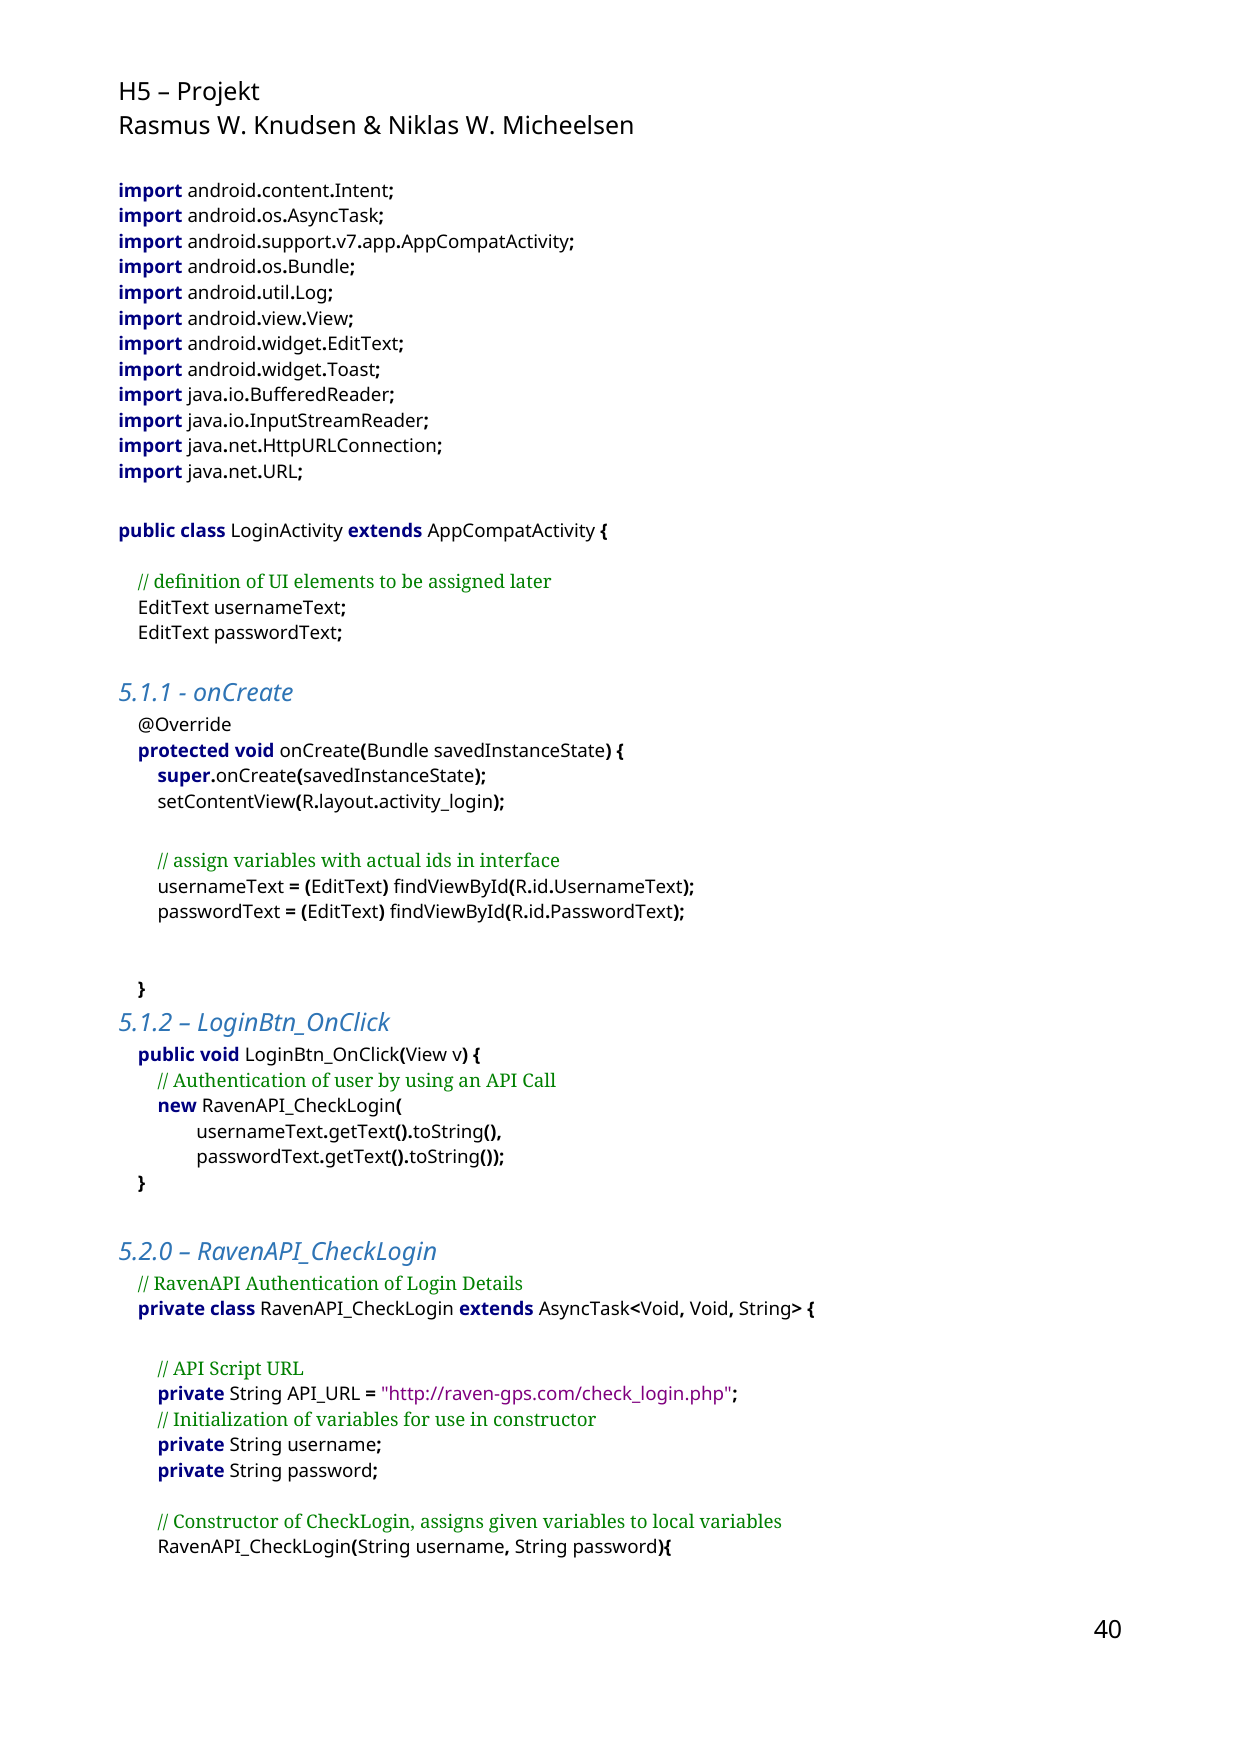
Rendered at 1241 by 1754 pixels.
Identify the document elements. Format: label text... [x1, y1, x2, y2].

text protected void onCreate(Bundle savedInstanceState) { [118, 737, 1122, 763]
text private String API_URL = "http://raven-gps.com/check_login.php"; [118, 1381, 1122, 1406]
text new RavenAPI_CheckLogin( [118, 1093, 1122, 1118]
text passwordText.getText().toString()); [118, 1144, 1122, 1169]
text import android.os.AsyncTask; [118, 203, 1122, 228]
text // Initialization of variables for use in constructor [118, 1406, 1122, 1432]
text // assign variables with actual ids in interface [118, 848, 1122, 873]
text import android.support.v7.app.AppCompatActivity; [118, 228, 1122, 254]
text } [118, 1169, 1122, 1195]
text // API Script URL [118, 1355, 1122, 1381]
text usernameText = (EditText) findViewById(R.id.UsernameText); [118, 873, 1122, 899]
text // RavenAPI Authentication of Login Details [118, 1270, 1122, 1295]
text import java.io.BufferedReader; [118, 381, 1122, 407]
text import android.os.Bundle; [118, 254, 1122, 279]
text // definition of UI elements to be assigned later [118, 568, 1122, 594]
text public class LoginActivity extends AppCompatActivity { [118, 517, 1122, 543]
text EditText usernameText; [118, 594, 1122, 619]
text super.onCreate(savedInstanceState); [118, 763, 1122, 788]
text RavenAPI_CheckLogin(String username, String password){ [118, 1534, 1122, 1559]
text import android.content.Intent; [118, 177, 1122, 203]
text import android.util.Log; [118, 279, 1122, 305]
text import android.view.View; [118, 305, 1122, 330]
text private String password; [118, 1457, 1122, 1483]
text import java.net.URL; [118, 458, 1122, 483]
text @Override [118, 712, 1122, 737]
text usernameText.getText().toString(), [118, 1118, 1122, 1144]
subtitle 5.2.0 – RavenAPI_CheckLogin [118, 1233, 1122, 1267]
text public void LoginBtn_OnClick(View v) { [118, 1042, 1122, 1067]
text passwordText = (EditText) findViewById(R.id.PasswordText); [118, 899, 1122, 924]
text import android.widget.Toast; [118, 356, 1122, 381]
text import android.widget.EditText; [118, 330, 1122, 356]
text private String username; [118, 1432, 1122, 1457]
subtitle 5.1.1 - onCreate [118, 675, 1122, 709]
text private class RavenAPI_CheckLogin extends AsyncTask<Void, Void, String> { [118, 1295, 1122, 1321]
text } [118, 975, 1122, 1001]
text import java.net.HttpURLConnection; [118, 432, 1122, 458]
text import java.io.InputStreamReader; [118, 407, 1122, 432]
subtitle 5.1.2 – LoginBtn_OnClick [118, 1005, 1122, 1039]
text setContentView(R.layout.activity_login); [118, 788, 1122, 814]
text // Authentication of user by using an API Call [118, 1067, 1122, 1093]
text // Constructor of CheckLogin, assigns given variables to local variables [118, 1508, 1122, 1534]
text EditText passwordText; [118, 619, 1122, 645]
